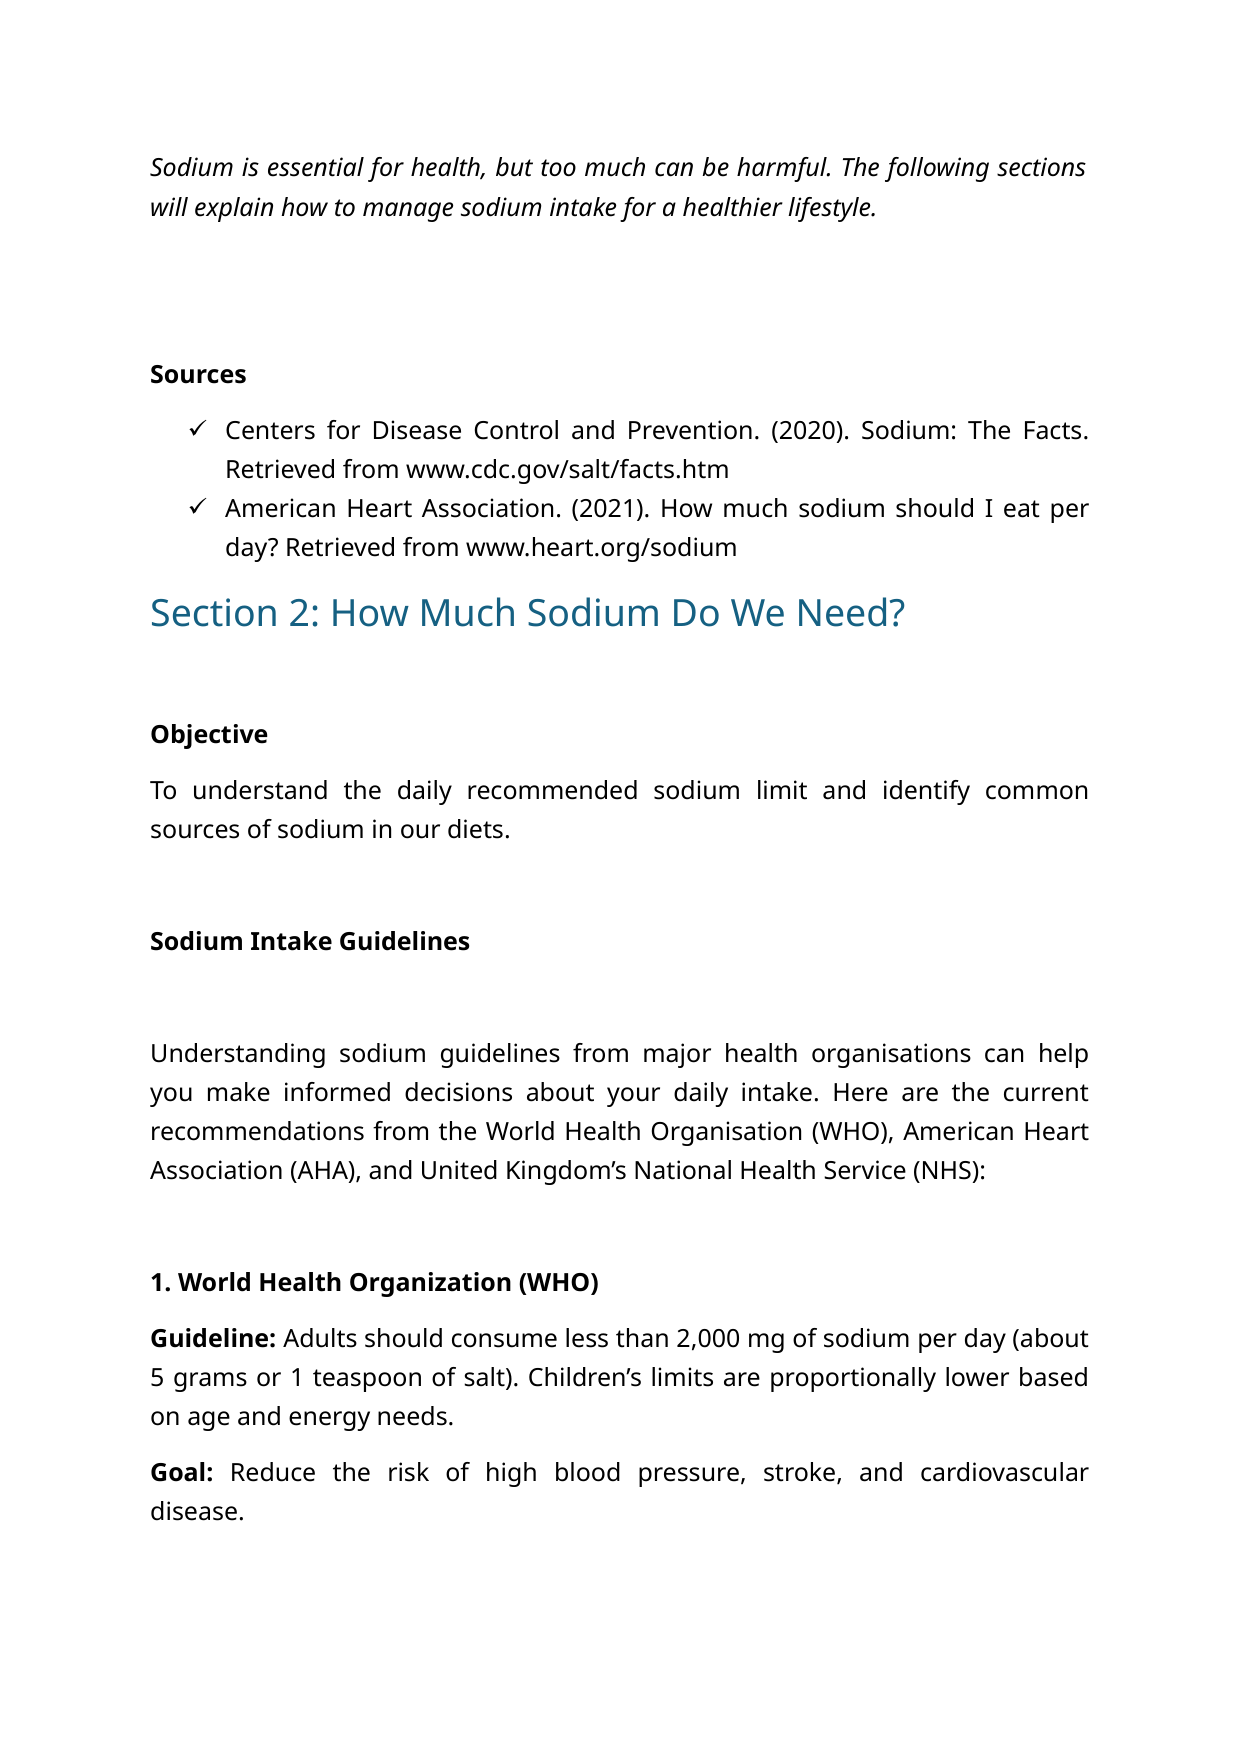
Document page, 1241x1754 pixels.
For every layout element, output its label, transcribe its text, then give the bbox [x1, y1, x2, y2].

text To understand the daily recommended sodium limit and identify common sources of sodium in our diets. [150, 773, 1090, 846]
text Objective [150, 717, 1090, 751]
list Centers for Disease Control and Prevention. (2020). Sodium: The Facts. Retrieved from www.cdc.gov/salt/facts.htm [187, 412, 1090, 486]
text Sodium Intake Guidelines [150, 924, 1090, 958]
text Sodium is essential for health, but too much can be harmful. The following sections will explain how to manage sodium intake for a healthier lifestyle. [150, 150, 1090, 223]
text Section 2: How Much Sodium Do We Need? [150, 586, 1090, 637]
text Sources [150, 357, 1090, 391]
text 1. World Health Organization (WHO) [150, 1264, 1090, 1298]
text Guideline: Adults should consume less than 2,000 mg of sodium per day (about 5 grams or 1 teaspoon of salt). Children’s limits are proportionally lower based on age and energy needs. [150, 1320, 1090, 1433]
list American Heart Association. (2021). How much sodium should I eat per day? Retrieved from www.heart.org/sodium [187, 491, 1090, 564]
text Understanding sodium guidelines from major health organisations can help you make informed decisions about your daily intake. Here are the current recommendations from the World Health Organisation (WHO), American Heart Association (AHA), and United Kingdom’s National Health Service (NHS): [150, 1035, 1090, 1187]
text Goal: Reduce the risk of high blood pressure, stroke, and cardiovascular disease. [150, 1454, 1090, 1528]
